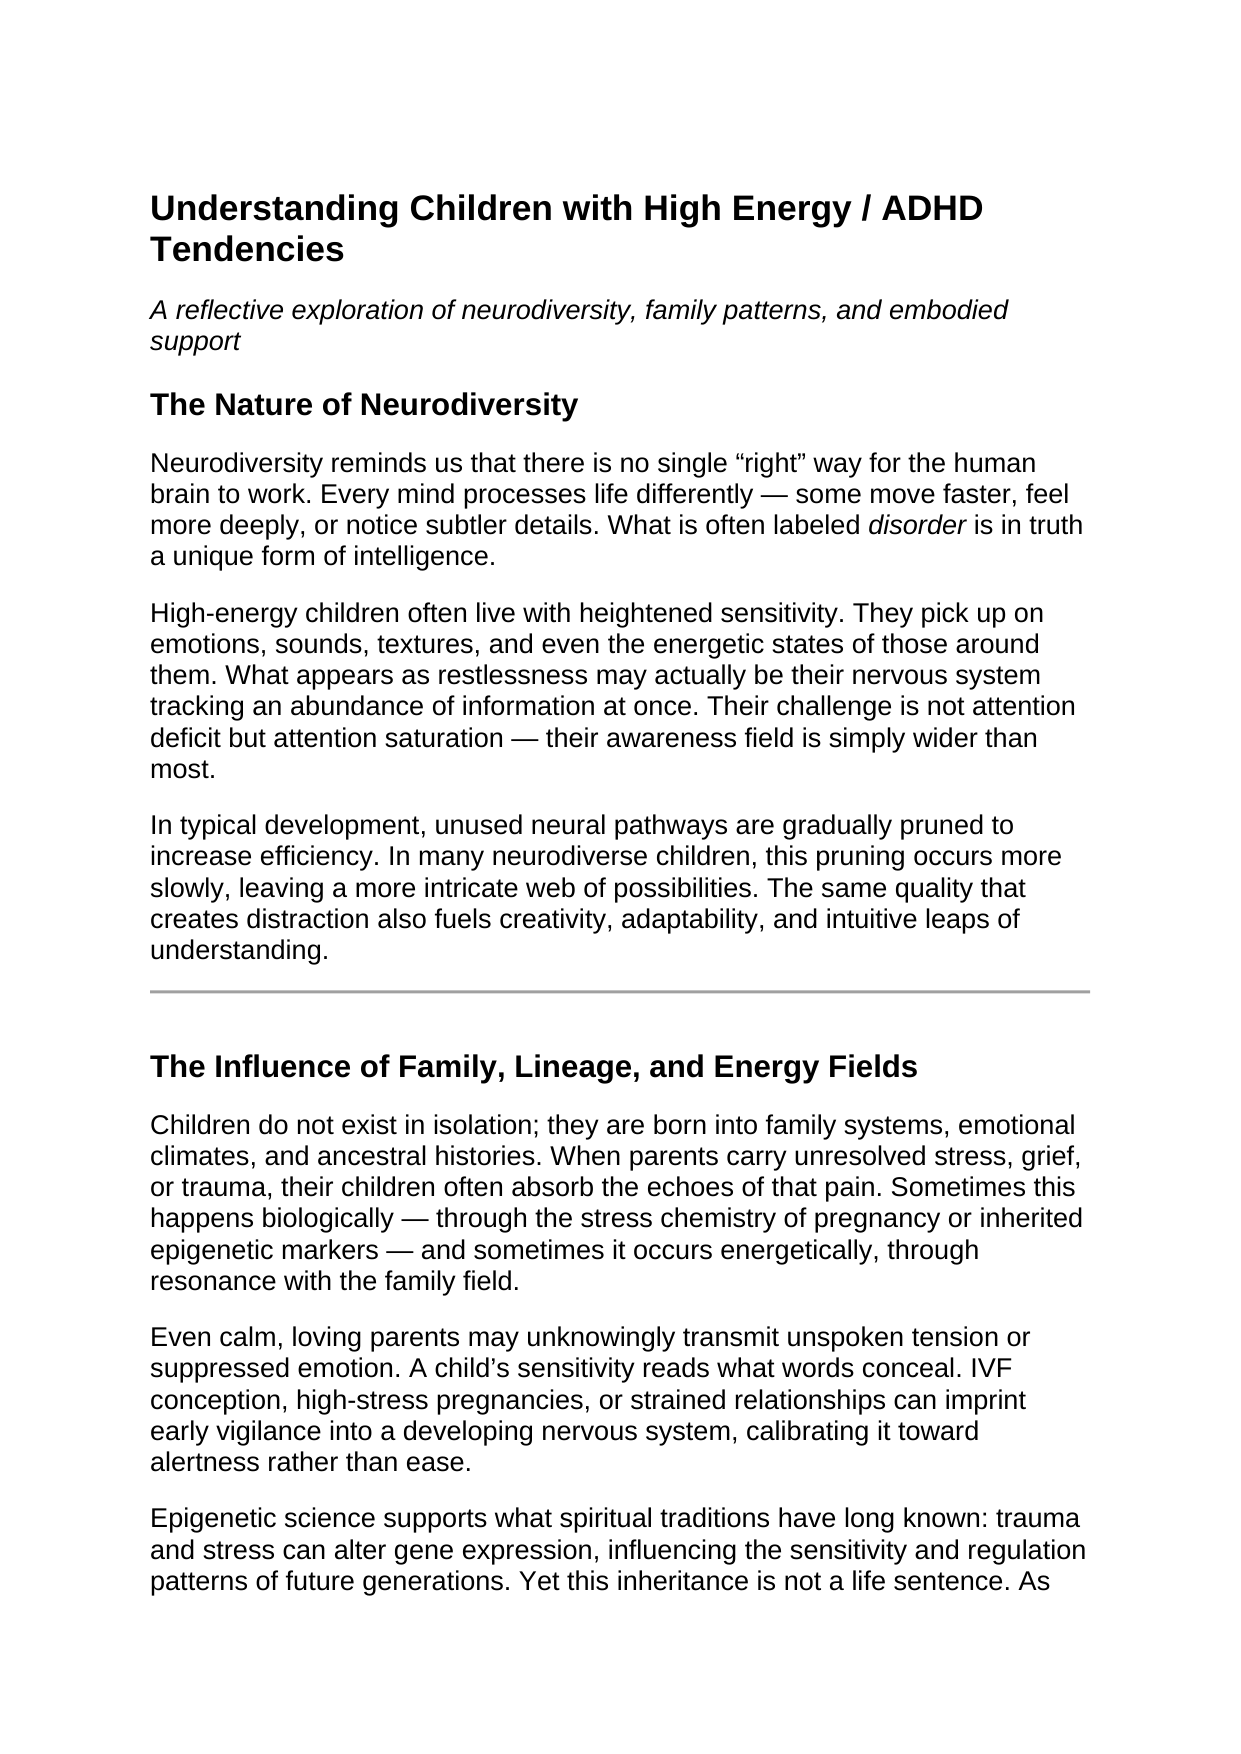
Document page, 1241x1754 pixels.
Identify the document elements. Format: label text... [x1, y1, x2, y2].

text Children do not exist in isolation; they are born into family systems, emotional climates, and ancestral histories. When parents carry unresolved stress, grief, or trauma, their children often absorb the echoes of that pain. Sometimes this happens biologically — through the stress chemistry of pregnancy or inherited epigenetic markers — and sometimes it occurs energetically, through resonance with the family field. [150, 1109, 1090, 1296]
subtitle Understanding Children with High Energy / ADHD Tendencies [150, 187, 1090, 269]
subtitle The Influence of Family, Lineage, and Energy Fields [150, 1048, 1090, 1084]
text Even calm, loving parents may unknowingly transmit unspoken tension or suppressed emotion. A child’s sensitivity reads what words conceal. IVF conception, high-stress pregnancies, or strained relationships can imprint early vigilance into a developing nervous system, calibrating it toward alertness rather than ease. [150, 1321, 1090, 1477]
text In typical development, unused neural pathways are gradually pruned to increase efficiency. In many neurodiverse children, this pruning occurs more slowly, leaving a more intricate web of possibilities. The same quality that creates distraction also fuels creativity, adaptability, and intuitive leaps of understanding. [150, 809, 1090, 965]
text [150, 1502, 1090, 1596]
text Neurodiversity reminds us that there is no single “right” way for the human brain to work. Every mind processes life differently — some move faster, feel more deeply, or notice subtler details. What is often labeled disorder is in truth a unique form of intelligence. [150, 447, 1090, 572]
text High-energy children often live with heightened sensitivity. They pick up on emotions, sounds, textures, and even the energetic states of those around them. What appears as restlessness may actually be their nervous system tracking an abundance of information at once. Their challenge is not attention deficit but attention saturation — their awareness field is simply wider than most. [150, 597, 1090, 784]
subtitle The Nature of Neurodiversity [150, 386, 1090, 422]
text A reflective exploration of neurodiversity, family patterns, and embodied support [150, 294, 1090, 356]
